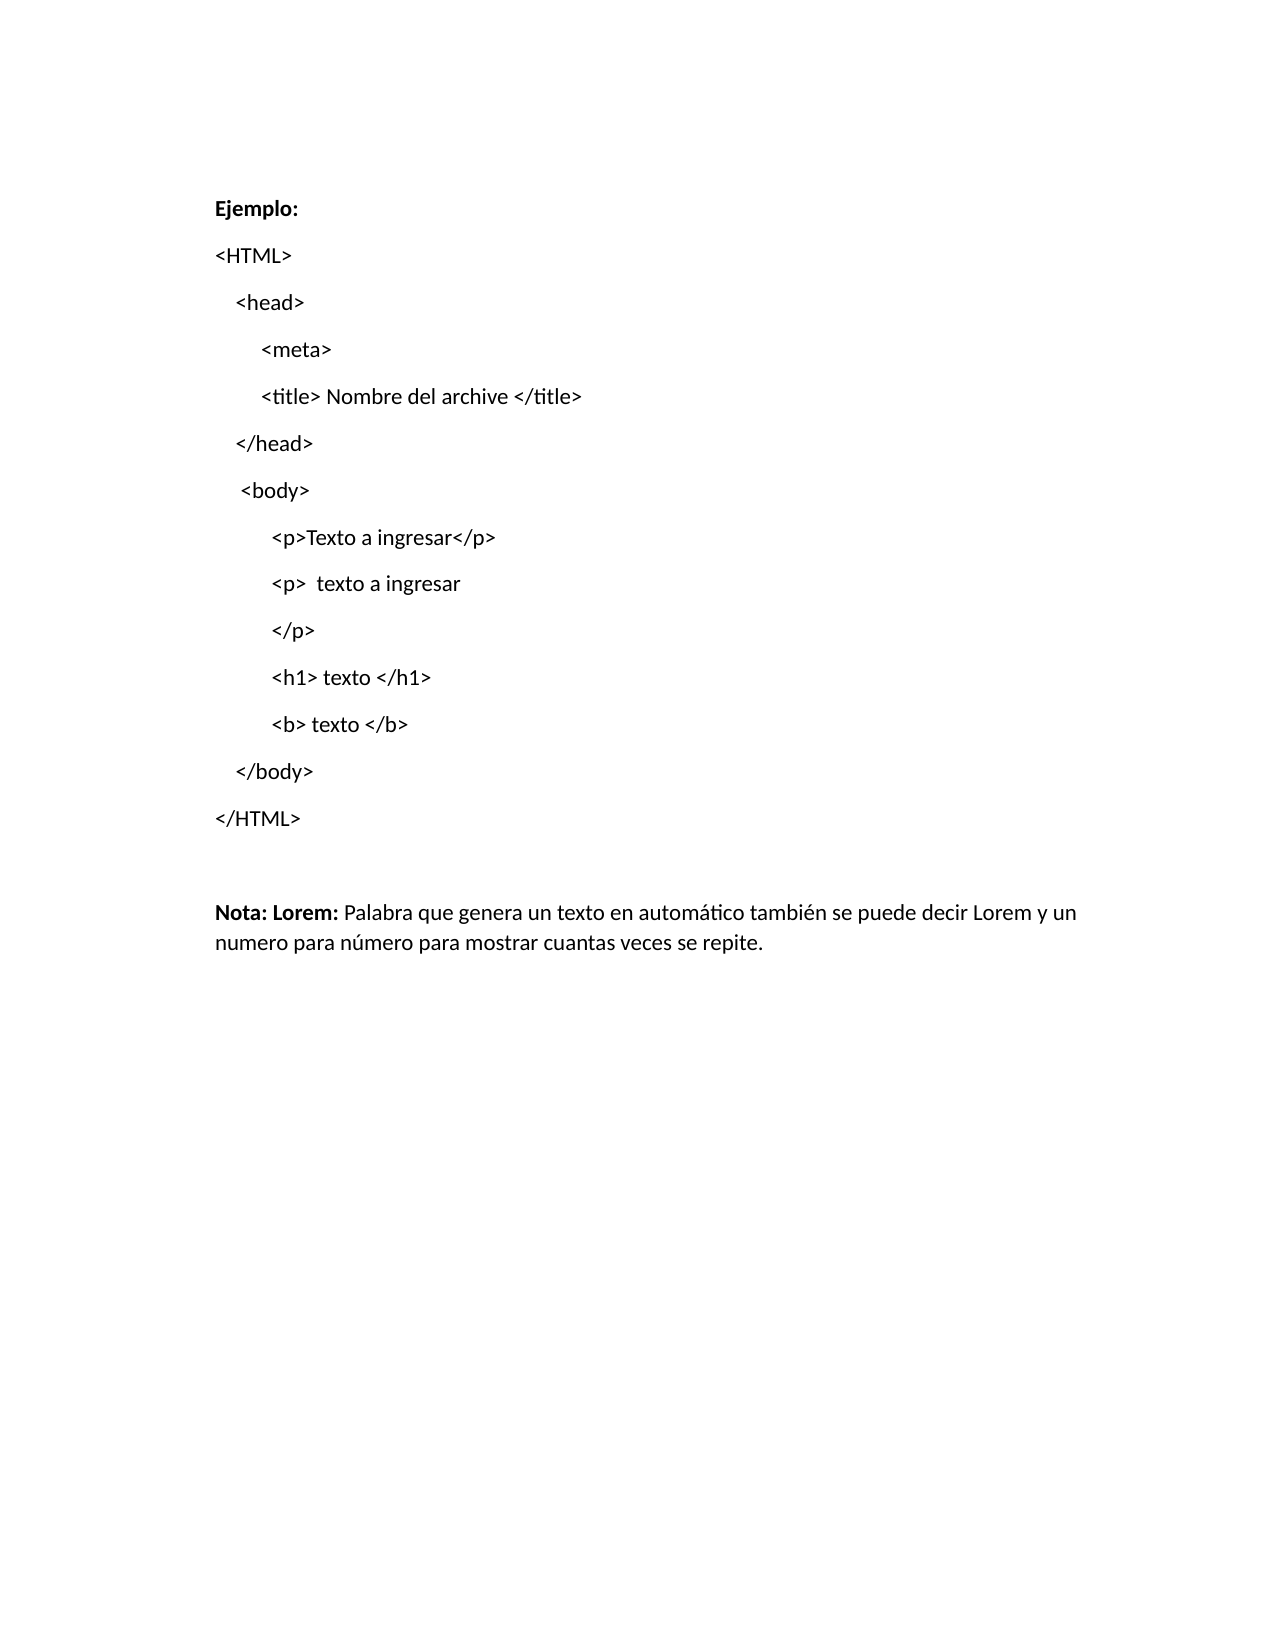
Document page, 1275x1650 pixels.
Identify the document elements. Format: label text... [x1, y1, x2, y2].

text <body> [215, 476, 1098, 504]
text <HTML> [215, 241, 1098, 269]
text <p> texto a ingresar [215, 569, 1098, 597]
text <meta> [215, 335, 1098, 363]
text <head> [215, 288, 1098, 316]
text <h1> texto </h1> [215, 663, 1098, 691]
text </head> [215, 429, 1098, 457]
text <title> Nombre del archive </title> [215, 382, 1098, 410]
text </p> [215, 616, 1098, 644]
text </HTML> [215, 804, 1098, 832]
text <p>Texto a ingresar</p> [215, 523, 1098, 551]
text Ejemplo: [215, 194, 1098, 222]
text Nota: Lorem: Palabra que genera un texto en automático también se puede decir Lorem y un numero para número para mostrar cuantas veces se repite. [215, 898, 1098, 956]
text </body> [215, 757, 1098, 785]
text <b> texto </b> [215, 710, 1098, 738]
